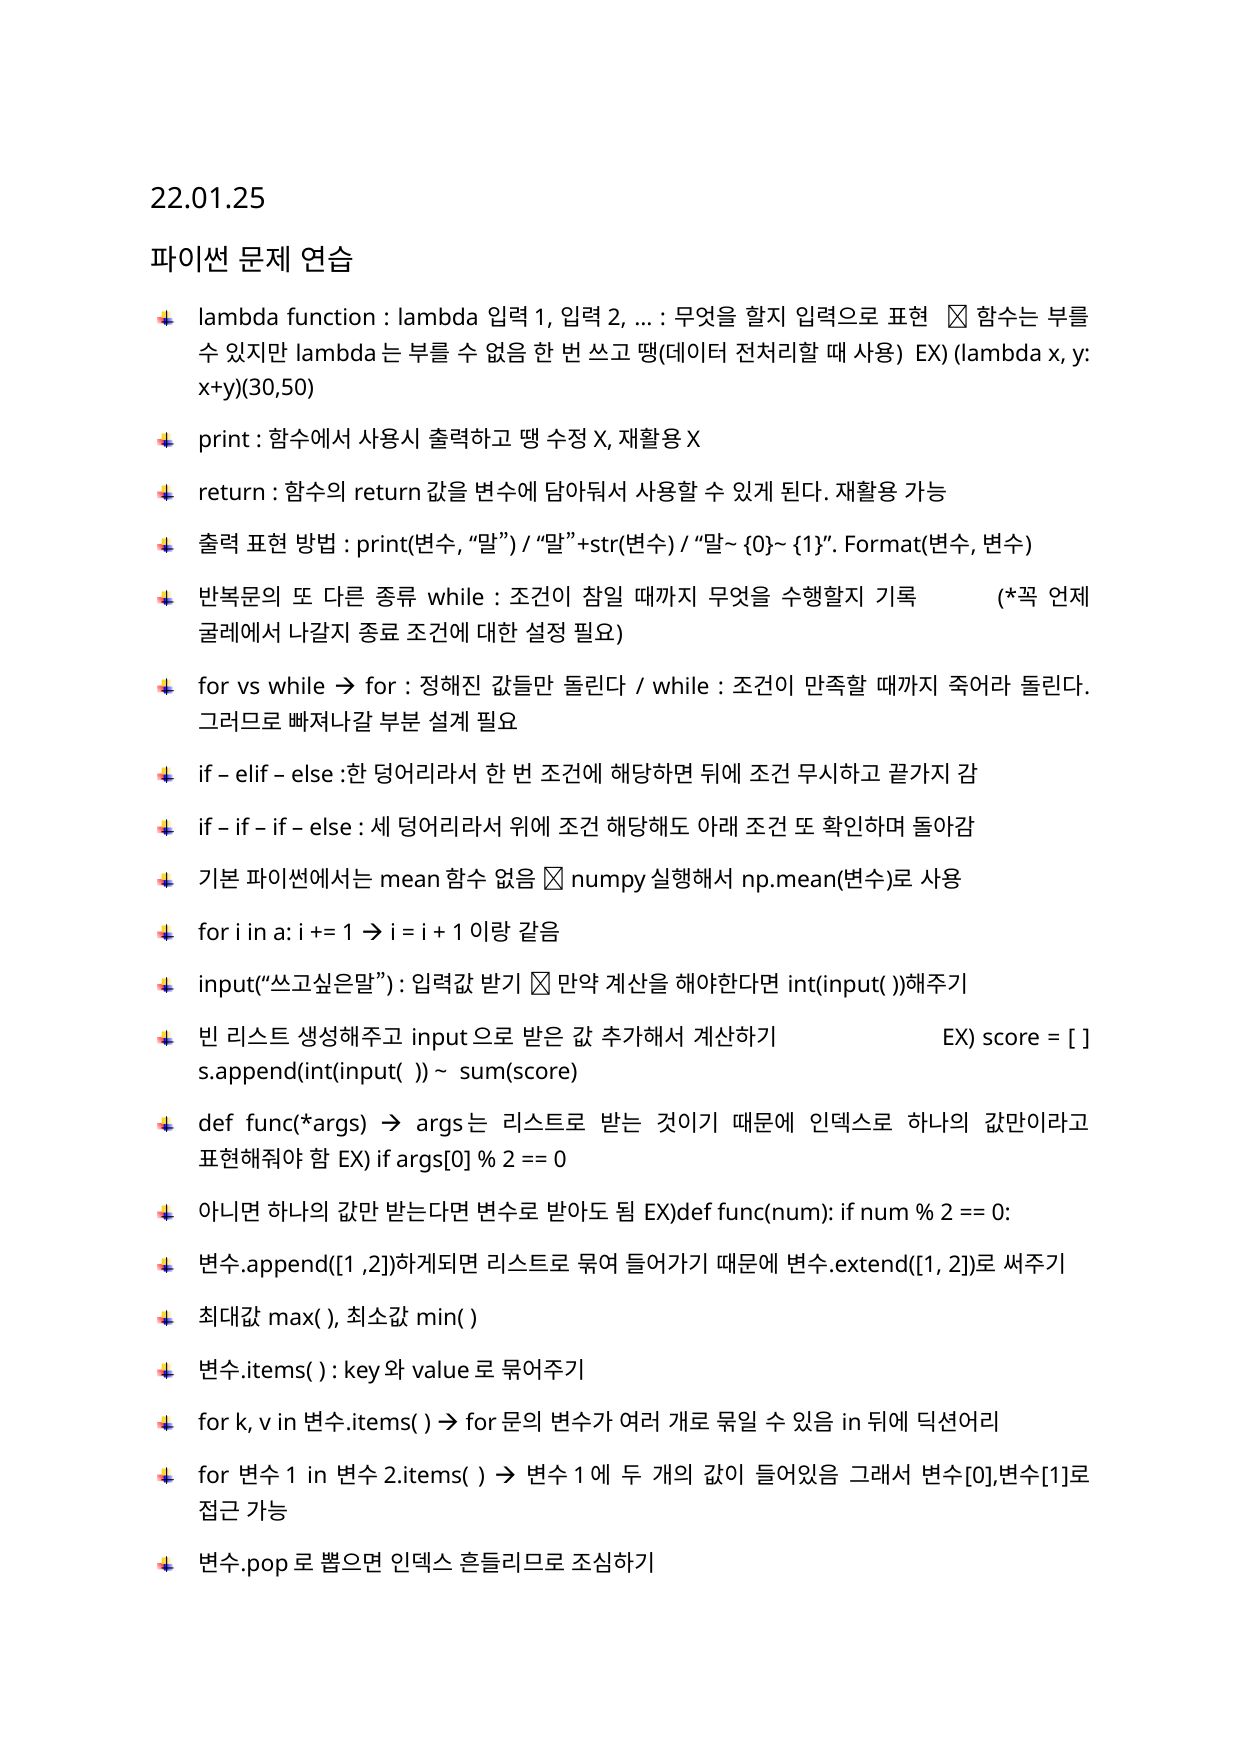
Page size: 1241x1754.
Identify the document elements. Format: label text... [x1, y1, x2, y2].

picture [157, 765, 174, 783]
list if – if – if – else : 세 덩어리라서 위에 조건 해당해도 아래 조건 또 확인하며 돌아감 [156, 808, 1090, 842]
list 변수.pop로 뽑으면 인덱스 흔들리므로 조심하기 [156, 1545, 1090, 1578]
list for 변수1 in 변수2.items( ) 변수1에 두 개의 값이 들어있음 그래서 변수[0],변수[1]로 접근 가능 [156, 1457, 1090, 1526]
list for i in a: i += 1 i = i + 1이랑 같음 [156, 914, 1090, 947]
picture [157, 1115, 174, 1132]
picture [157, 309, 174, 326]
picture [157, 923, 174, 941]
picture [157, 976, 174, 993]
list 출력 표현 방법 : print(변수, “말”) / “말”+str(변수) / “말~ {0}~ {1}”. Format(변수, 변수) [156, 526, 1090, 560]
picture [157, 1309, 174, 1326]
list def func(*args) args는 리스트로 받는 것이기 때문에 인덱스로 하나의 값만이라고 표현해줘야 함 EX) if args[0] % 2 == 0 [156, 1105, 1090, 1174]
list 최대값 max( ), 최소값 min( ) [156, 1299, 1090, 1332]
picture [157, 431, 174, 448]
list for k, v in 변수.items( ) for문의 변수가 여러 개로 묶일 수 있음 in 뒤에 딕션어리 [156, 1404, 1090, 1437]
list return : 함수의 return값을 변수에 담아둬서 사용할 수 있게 된다. 재활용 가능 [156, 474, 1090, 507]
list 변수.append([1 ,2])하게되면 리스트로 묶여 들어가기 때문에 변수.extend([1, 2])로 써주기 [156, 1246, 1090, 1280]
picture [157, 1466, 174, 1484]
picture [157, 677, 174, 695]
picture [157, 1414, 174, 1431]
picture [157, 536, 174, 553]
text 22.01.25 [150, 177, 1090, 217]
list 기본 파이썬에서는 mean함수 없음 numpy실행해서 np.mean(변수)로 사용 [156, 861, 1090, 894]
picture [157, 871, 174, 888]
list for vs while for : 정해진 값들만 돌린다 / while : 조건이 만족할 때까지 죽어라 돌린다. 그러므로 빠져나갈 부분 설계 필요 [156, 667, 1090, 737]
picture [157, 818, 174, 836]
picture [157, 1256, 174, 1273]
list if – elif – else :한 덩어리라서 한 번 조건에 해당하면 뒤에 조건 무시하고 끝가지 감 [156, 756, 1090, 789]
picture [157, 483, 174, 501]
picture [157, 1555, 174, 1572]
text 파이썬 문제 연습 [150, 237, 1090, 279]
list print : 함수에서 사용시 출력하고 땡 수정X, 재활용X [156, 421, 1090, 454]
list lambda function : lambda 입력1, 입력2, … : 무엇을 할지 입력으로 표현 함수는 부를 수 있지만 lambda는 부를 수 없음 한 번 쓰고 땡(데이터 전처리할 때 사용) EX) (lambda x, y: x+y)(30,50) [156, 299, 1090, 402]
list 빈 리스트 생성해주고 input으로 받은 값 추가해서 계산하기 EX) score = [ ] s.append(int(input( )) ~ sum(score) [156, 1019, 1090, 1086]
picture [157, 1361, 174, 1379]
list 아니면 하나의 값만 받는다면 변수로 받아도 됨 EX)def func(num): if num % 2 == 0: [156, 1194, 1090, 1227]
list 반복문의 또 다른 종류 while : 조건이 참일 때까지 무엇을 수행할지 기록 (*꼭 언제 굴레에서 나갈지 종료 조건에 대한 설정 필요) [156, 579, 1090, 648]
list input(“쓰고싶은말”) : 입력값 받기 만약 계산을 해야한다면 int(input( ))해주기 [156, 966, 1090, 1000]
picture [157, 1029, 174, 1046]
picture [157, 1203, 174, 1221]
picture [157, 589, 174, 606]
list 변수.items( ) : key와 value로 묶어주기 [156, 1352, 1090, 1385]
